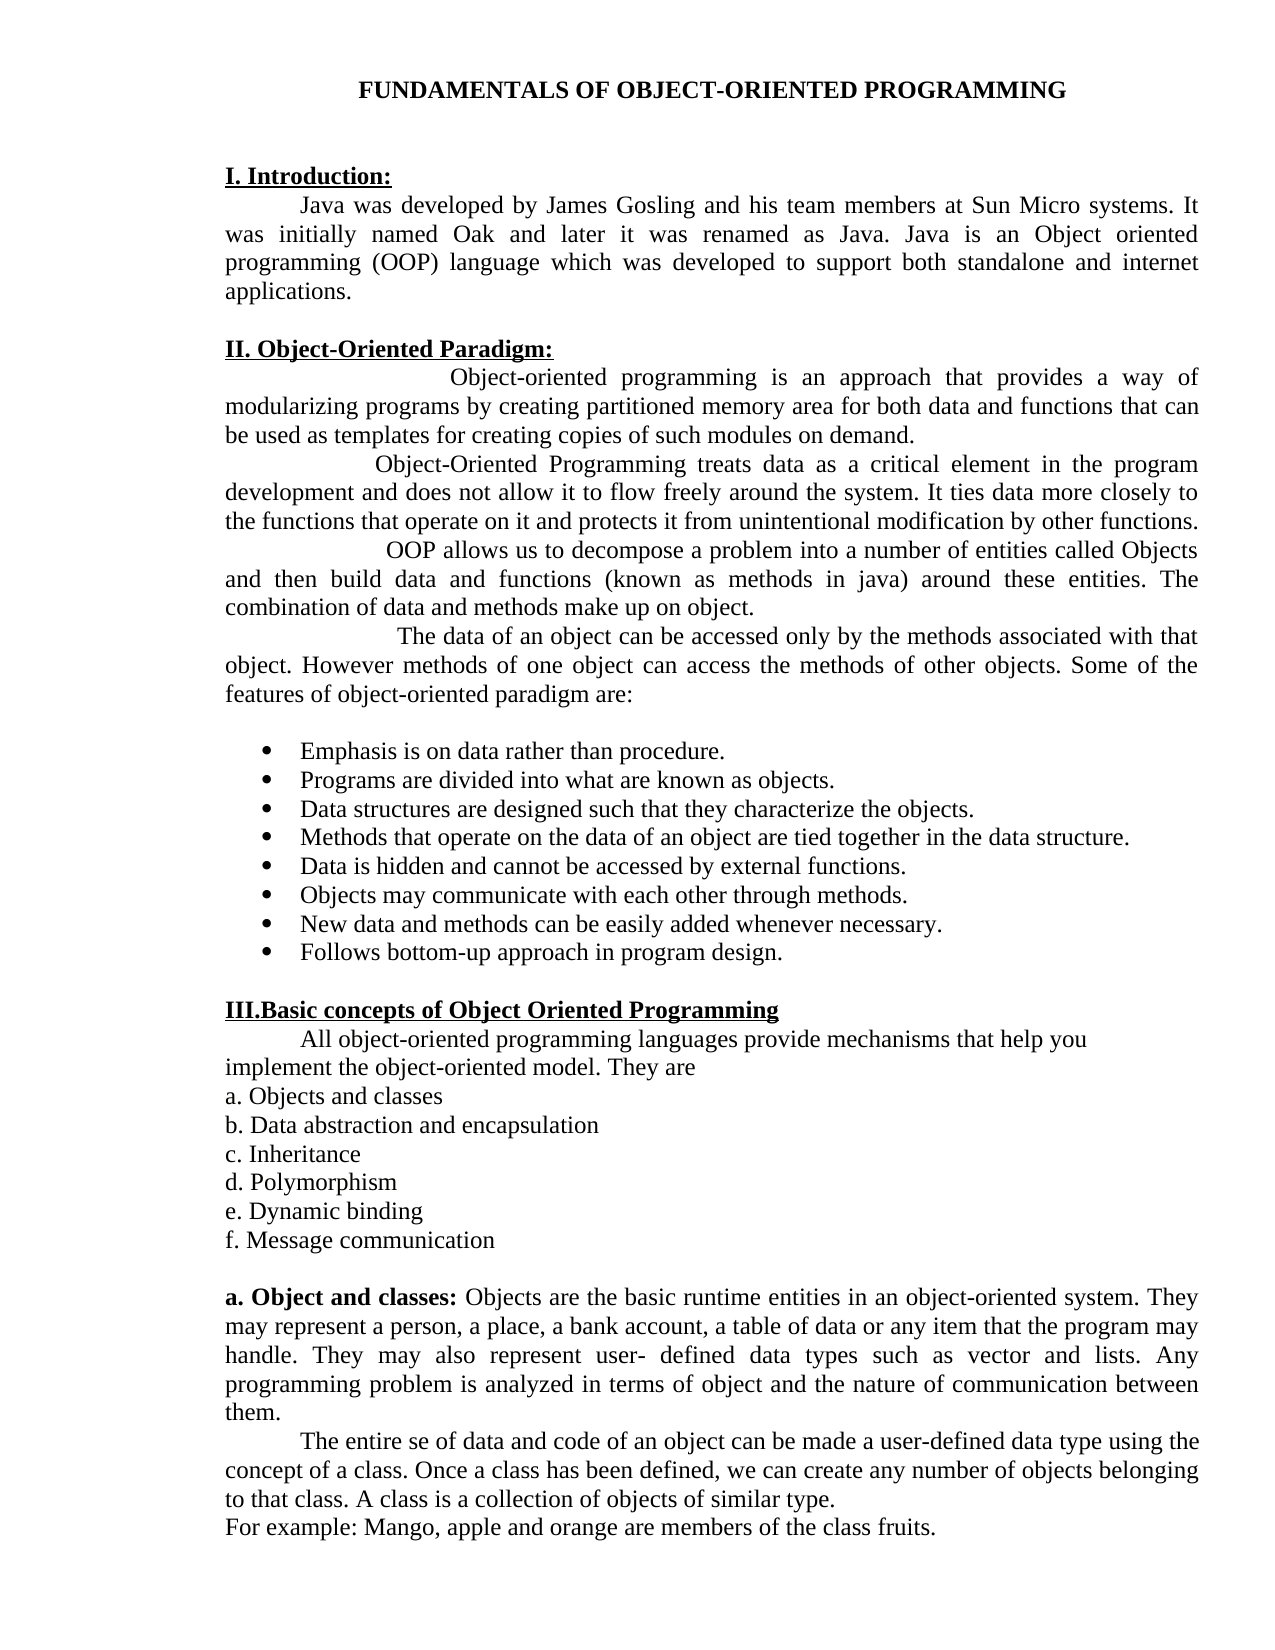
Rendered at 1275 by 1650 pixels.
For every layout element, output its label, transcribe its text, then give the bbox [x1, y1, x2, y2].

text FUNDAMENTALS OF OBJECT-ORIENTED PROGRAMMING [225, 75, 1200, 104]
text Object-oriented programming is an approach that provides a way of modularizing programs by creating partitioned memory area for both data and functions that can be used as templates for creating copies of such modules on demand. [225, 362, 1200, 449]
text b. Data abstraction and encapsulation [225, 1110, 1200, 1139]
text The data of an object can be accessed only by the methods associated with that object. However methods of one object can access the methods of other objects. Some of the features of object-oriented paradigm are: [225, 621, 1200, 707]
text I. Introduction: [225, 161, 1200, 190]
text Java was developed by James Gosling and his team members at Sun Micro systems. It was initially named Oak and later it was renamed as Java. Java is an Object oriented programming (OOP) language which was developed to support both standalone and internet applications. [225, 190, 1200, 305]
text a. Object and classes: Objects are the basic runtime entities in an object-oriented system. They may represent a person, a place, a bank account, a table of data or any item that the program may handle. They may also represent user- defined data types such as vector and lists. Any programming problem is analyzed in terms of object and the nature of communication between them. [225, 1282, 1200, 1426]
list Objects may communicate with each other through methods. [262, 880, 1200, 909]
list Follows bottom-up approach in program design. [262, 937, 1200, 966]
text For example: Mango, apple and orange are members of the class fruits. [225, 1512, 1200, 1541]
list Data structures are designed such that they characterize the objects. [262, 794, 1200, 822]
list Programs are divided into what are known as objects. [262, 765, 1200, 794]
text c. Inheritance [225, 1139, 1200, 1167]
list Methods that operate on the data of an object are tied together in the data structure. [262, 822, 1200, 851]
text Object-Oriented Programming treats data as a critical element in the program development and does not allow it to flow freely around the system. It ties data more closely to the functions that operate on it and protects it from unintentional modification by other functions. [225, 449, 1200, 535]
list Emphasis is on data rather than procedure. [262, 736, 1200, 765]
text The entire se of data and code of an object can be made a user-defined data type using the concept of a class. Once a class has been defined, we can create any number of objects belonging to that class. A class is a collection of objects of similar type. [225, 1426, 1200, 1512]
text All object-oriented programming languages provide mechanisms that help you implement the object-oriented model. They are [225, 1024, 1200, 1081]
list Data is hidden and cannot be accessed by external functions. [262, 851, 1200, 880]
text a. Objects and classes [225, 1081, 1200, 1110]
text OOP allows us to decompose a problem into a number of entities called Objects and then build data and functions (known as methods in java) around these entities. The combination of data and methods make up on object. [225, 535, 1200, 621]
text II. Object-Oriented Paradigm: [225, 334, 1200, 362]
list New data and methods can be easily added whenever necessary. [262, 909, 1200, 937]
text e. Dynamic binding [225, 1196, 1200, 1225]
text f. Message communication [225, 1225, 1200, 1254]
text III.Basic concepts of Object Oriented Programming [225, 995, 1200, 1024]
text d. Polymorphism [225, 1167, 1200, 1196]
